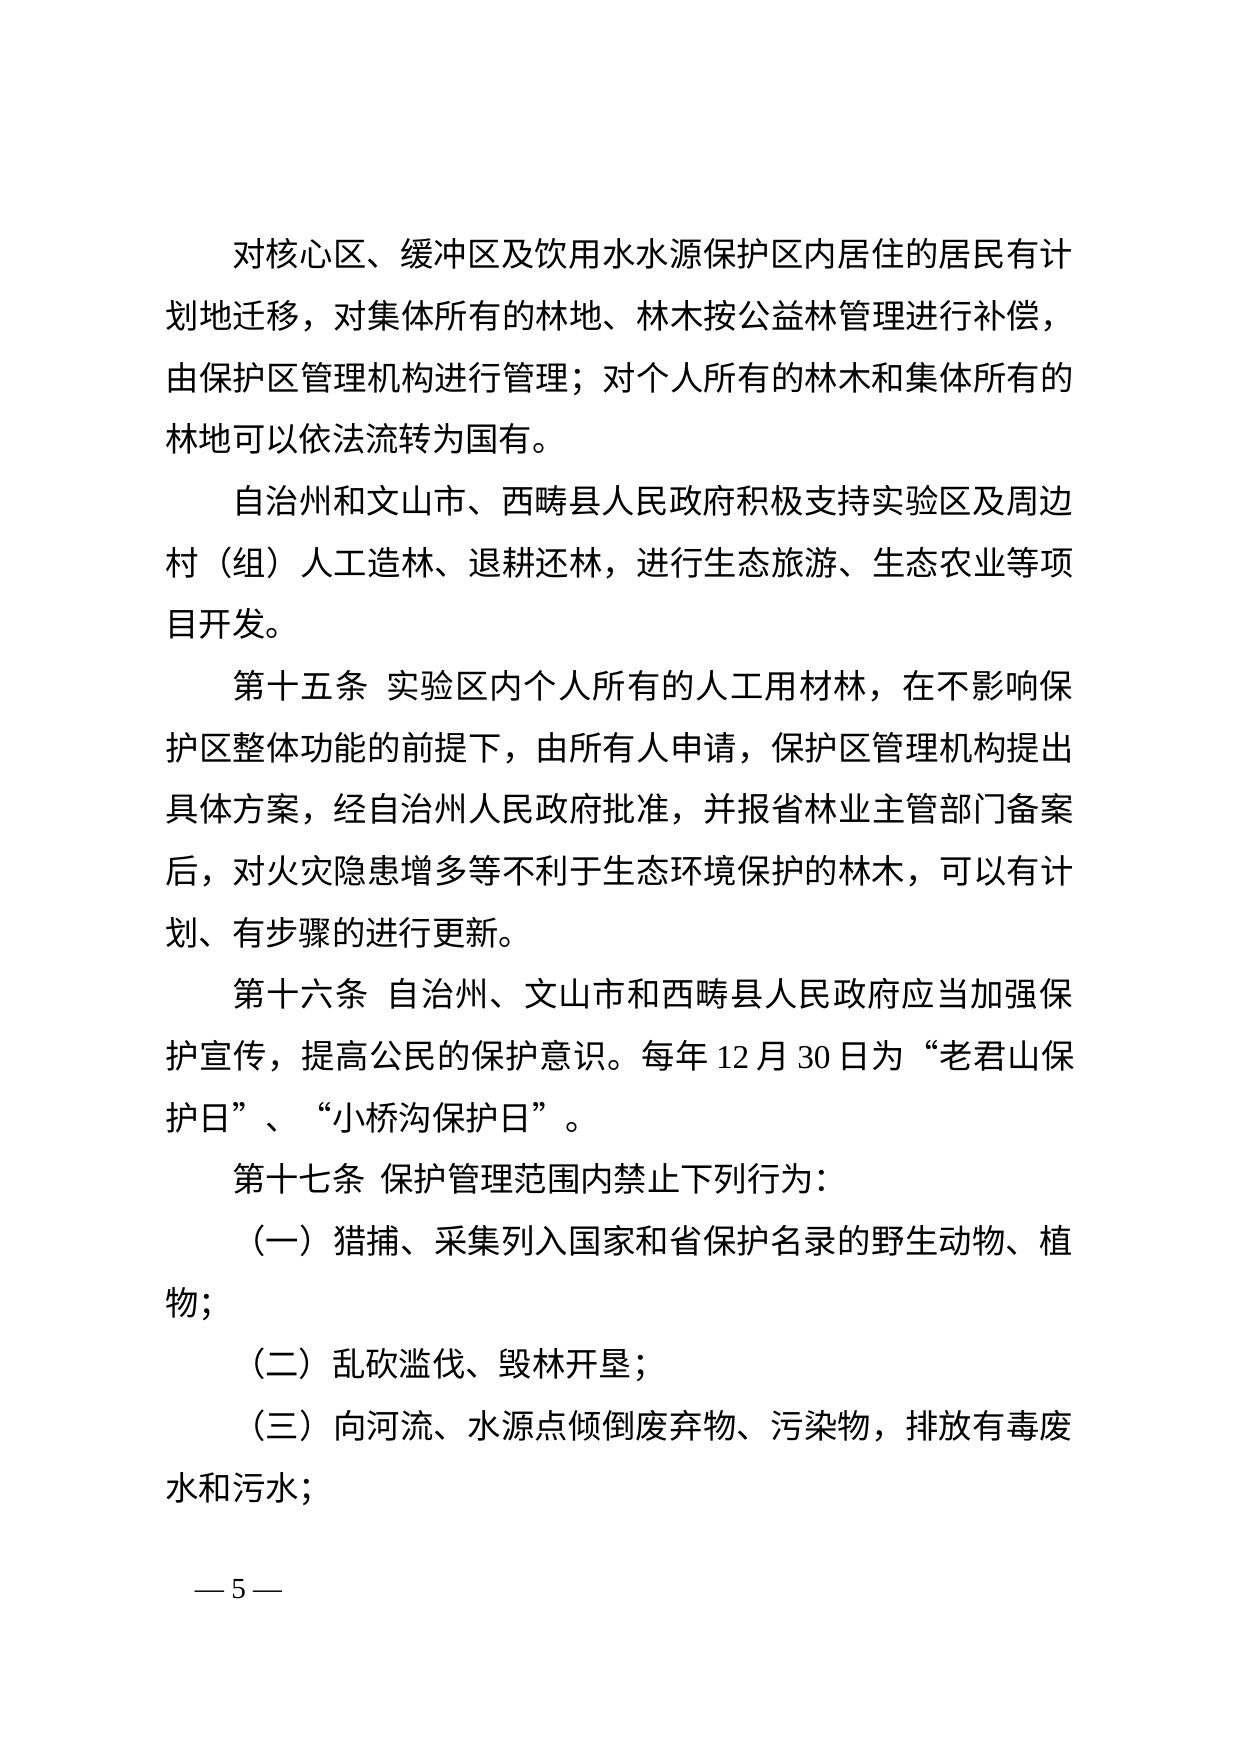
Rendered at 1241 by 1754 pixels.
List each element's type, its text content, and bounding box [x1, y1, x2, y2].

text （一）猎捕、采集列入国家和省保护名录的野生动物、植物； [165, 1204, 1075, 1327]
text 第十五条 实验区内个人所有的人工用材林，在不影响保护区整体功能的前提下，由所有人申请，保护区管理机构提出具体方案，经自治州人民政府批准，并报省林业主管部门备案后，对火灾隐患增多等不利于生态环境保护的林木，可以有计划、有步骤的进行更新。 [165, 649, 1075, 957]
text （三）向河流、水源点倾倒废弃物、污染物，排放有毒废水和污水； [165, 1389, 1075, 1512]
text 对核心区、缓冲区及饮用水水源保护区内居住的居民有计划地迁移，对集体所有的林地、林木按公益林管理进行补偿，由保护区管理机构进行管理；对个人所有的林木和集体所有的林地可以依法流转为国有。 [165, 217, 1075, 464]
text 第十七条 保护管理范围内禁止下列行为： [165, 1142, 1075, 1204]
text 自治州和文山市、西畴县人民政府积极支持实验区及周边村（组）人工造林、退耕还林，进行生态旅游、生态农业等项目开发。 [165, 464, 1075, 649]
text （二）乱砍滥伐、毁林开垦； [165, 1327, 1075, 1389]
text 第十六条 自治州、文山市和西畴县人民政府应当加强保护宣传，提高公民的保护意识。每年12月30日为“老君山保护日”、“小桥沟保护日”。 [165, 957, 1075, 1142]
